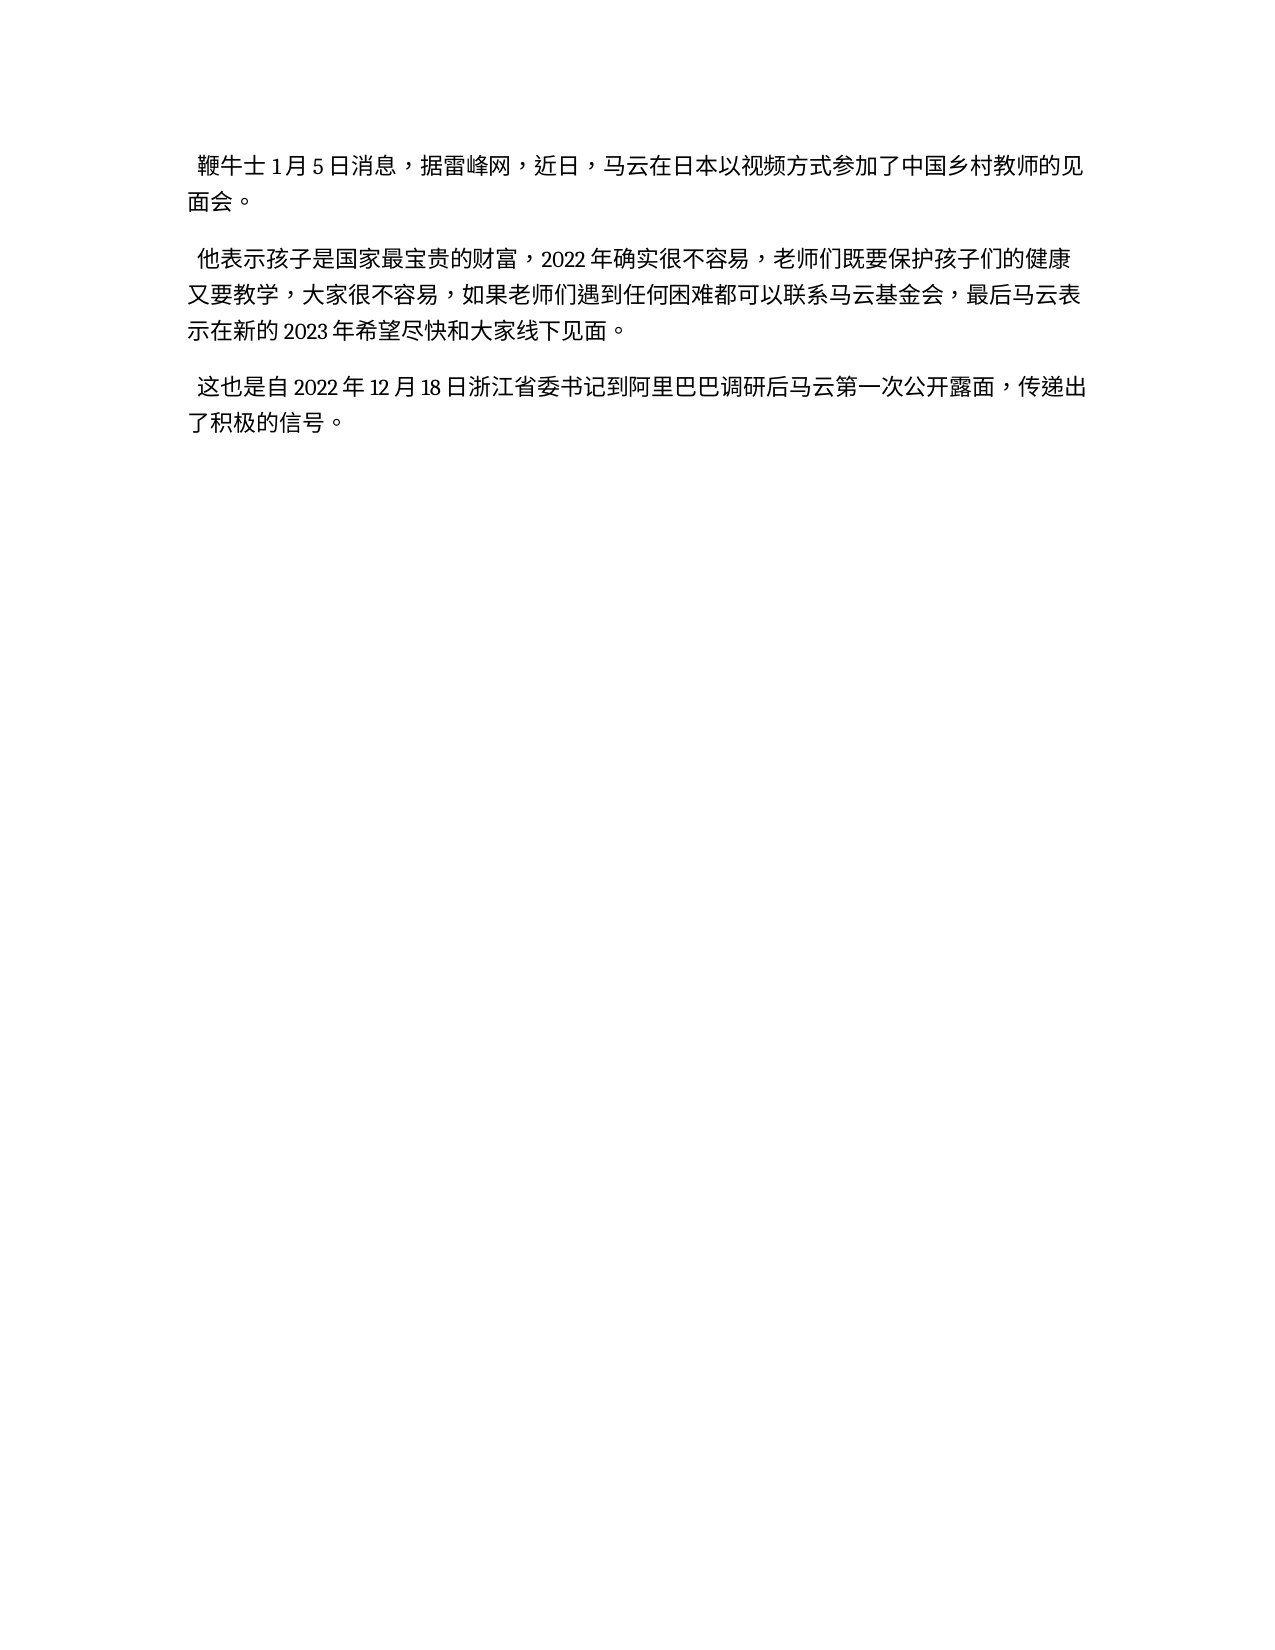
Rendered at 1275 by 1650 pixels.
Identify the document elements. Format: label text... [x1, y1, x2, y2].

text 鞭牛士 1月5日消息，据雷峰网，近日，马云在日本以视频方式参加了中国乡村教师的见面会。 [187, 150, 1087, 217]
text 他表示孩子是国家最宝贵的财富，2022年确实很不容易，老师们既要保护孩子们的健康又要教学，大家很不容易，如果老师们遇到任何困难都可以联系马云基金会，最后马云表示在新的2023年希望尽快和大家线下见面。 [187, 243, 1087, 346]
text 这也是自2022年12月18日浙江省委书记到阿里巴巴调研后马云第一次公开露面，传递出了积极的信号。 [187, 371, 1087, 438]
